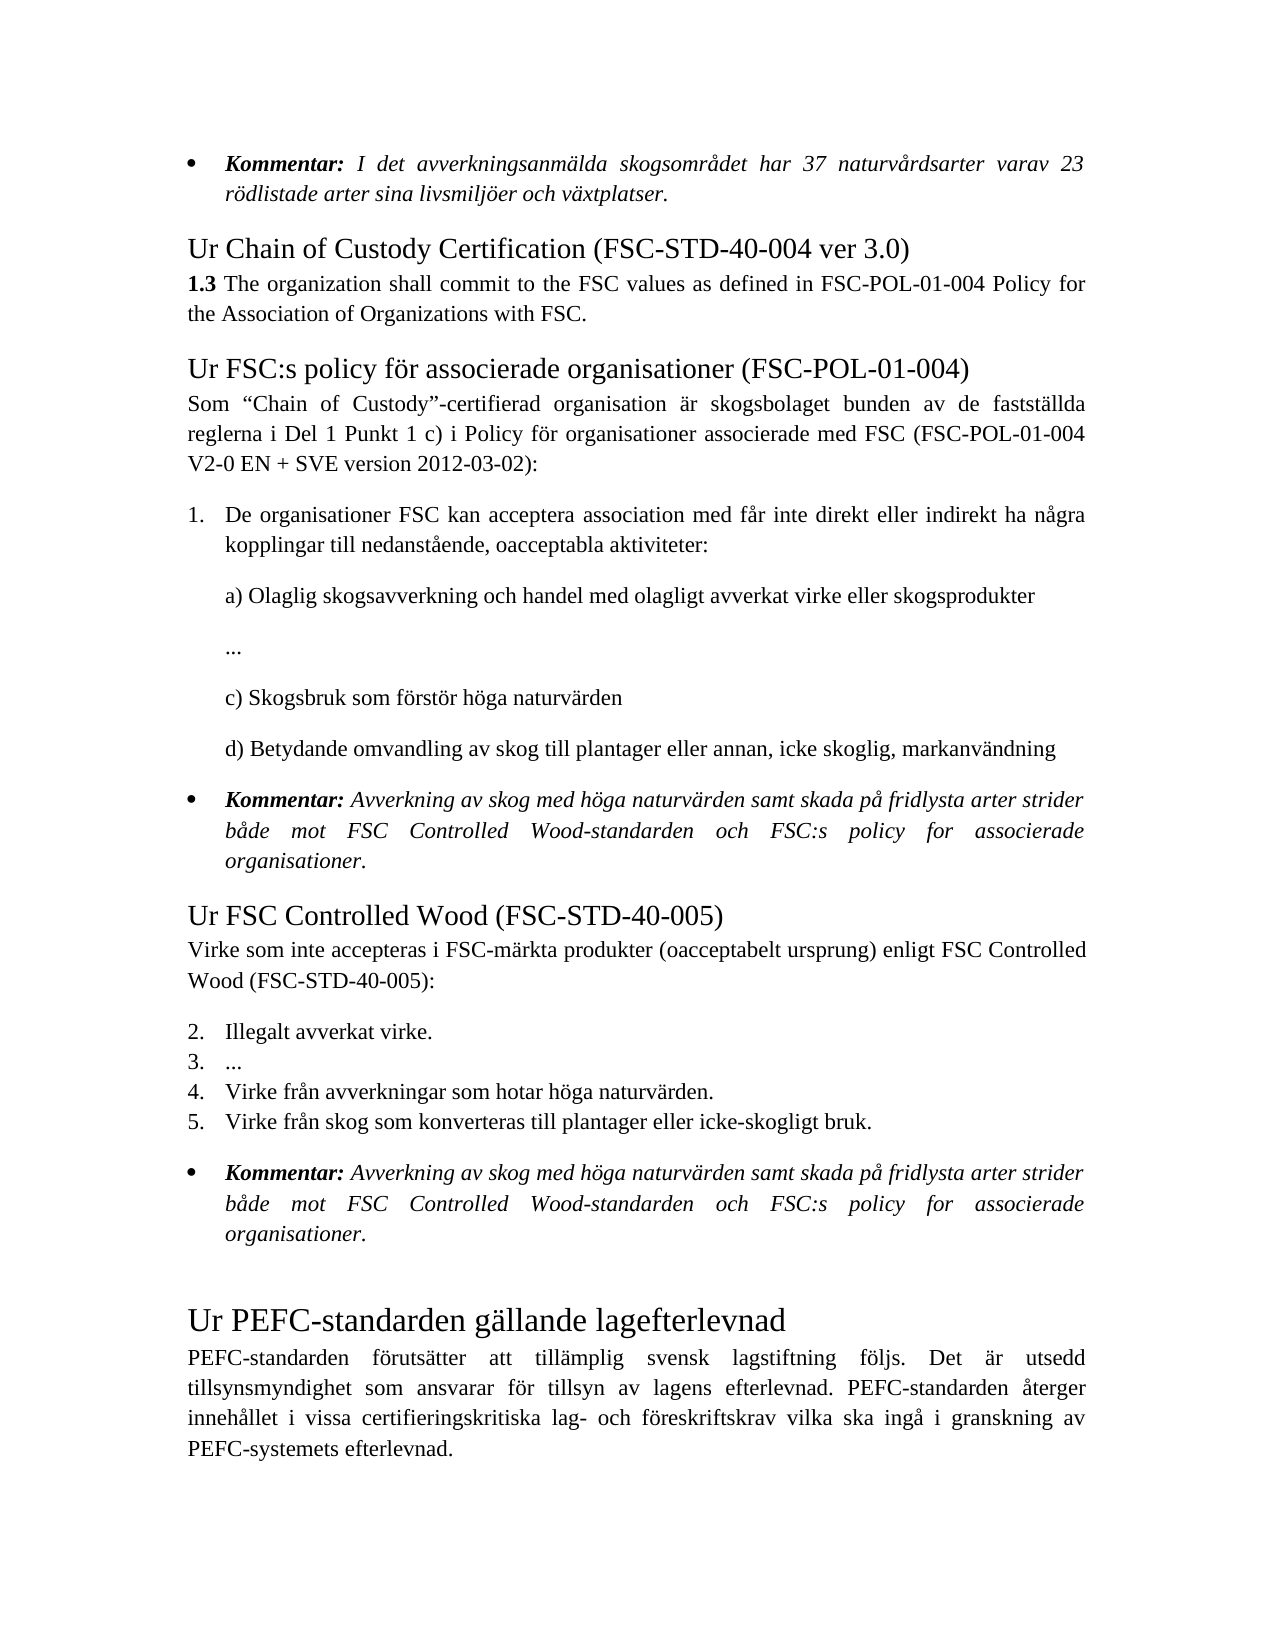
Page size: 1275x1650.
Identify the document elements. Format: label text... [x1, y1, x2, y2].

text Virke som inte accepteras i FSC-märkta produkter (oacceptabelt ursprung) enligt FSC Controlled Wood (FSC-STD-40-005): [187, 936, 1087, 993]
text Som “Chain of Custody”-certifierad organisation är skogsbolaget bunden av de fastställda reglerna i Del 1 Punkt 1 c) i Policy för organisationer associerade med FSC (FSC-POL-01-004 V2-0 EN + SVE version 2012-03-02): [187, 389, 1087, 476]
text ... [225, 633, 1087, 660]
list De organisationer FSC kan acceptera association med får inte direkt eller indirekt ha några kopplingar till nedanstående, oacceptabla aktiviteter: [187, 501, 1087, 558]
text d) Betydande omvandling av skog till plantager eller annan, icke skoglig, markanvändning [225, 735, 1087, 762]
list Kommentar: Avverkning av skog med höga naturvärden samt skada på fridlysta arter strider både mot FSC Controlled Wood-standarden och FSC:s policy for associerade organisationer. [187, 1159, 1087, 1246]
subtitle Ur FSC Controlled Wood (FSC-STD-40-005) [187, 898, 1087, 931]
list ... [187, 1048, 1087, 1074]
text PEFC-standarden förutsätter att tillämplig svensk lagstiftning följs. Det är utsedd tillsynsmyndighet som ansvarar för tillsyn av lagens efterlevnad. PEFC-standarden återger innehållet i vissa certifieringskritiska lag- och föreskriftskrav vilka ska ingå i granskning av PEFC-systemets efterlevnad. [187, 1344, 1087, 1461]
list Virke från avverkningar som hotar höga naturvärden. [187, 1078, 1087, 1104]
list Kommentar: I det avverkningsanmälda skogsområdet har 37 naturvårdsarter varav 23 rödlistade arter sina livsmiljöer och växtplatser. [187, 150, 1087, 207]
subtitle Ur Chain of Custody Certification (FSC-STD-40-004 ver 3.0) [187, 231, 1087, 265]
list Kommentar: Avverkning av skog med höga naturvärden samt skada på fridlysta arter strider både mot FSC Controlled Wood-standarden och FSC:s policy for associerade organisationer. [187, 786, 1087, 873]
list Virke från skog som konverteras till plantager eller icke-skogligt bruk. [187, 1108, 1087, 1135]
list Illegalt avverkat virke. [187, 1018, 1087, 1044]
text c) Skogsbruk som förstör höga naturvärden [225, 684, 1087, 711]
subtitle Ur FSC:s policy för associerade organisationer (FSC-POL-01-004) [187, 351, 1087, 384]
text 1.3 The organization shall commit to the FSC values as defined in FSC-POL-01-004 Policy for the Association of Organizations with FSC. [187, 270, 1087, 326]
text a) Olaglig skogsavverkning och handel med olagligt avverkat virke eller skogsprodukter [225, 582, 1087, 609]
subtitle Ur PEFC-standarden gällande lagefterlevnad [187, 1300, 1087, 1338]
